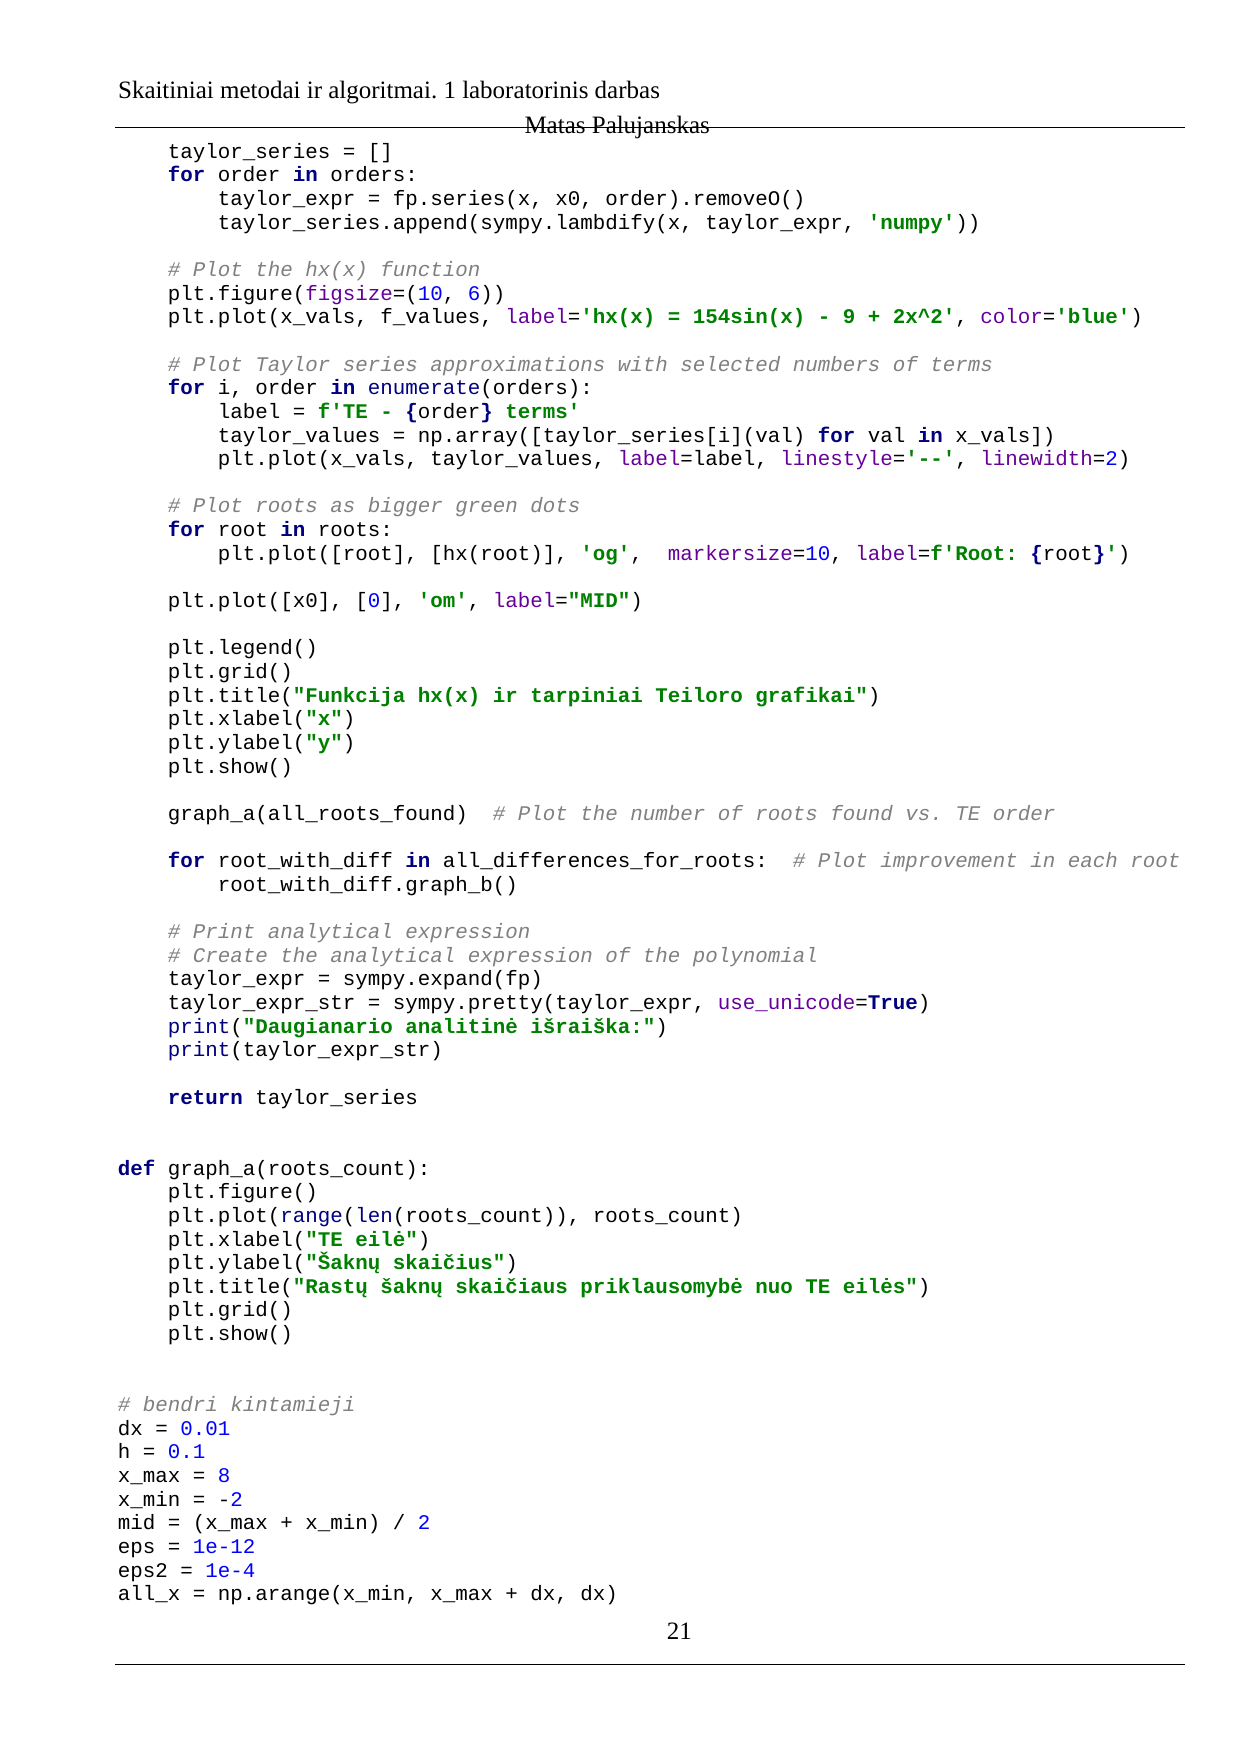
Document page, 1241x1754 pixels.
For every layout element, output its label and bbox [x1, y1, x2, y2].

text [118, 141, 1186, 1607]
